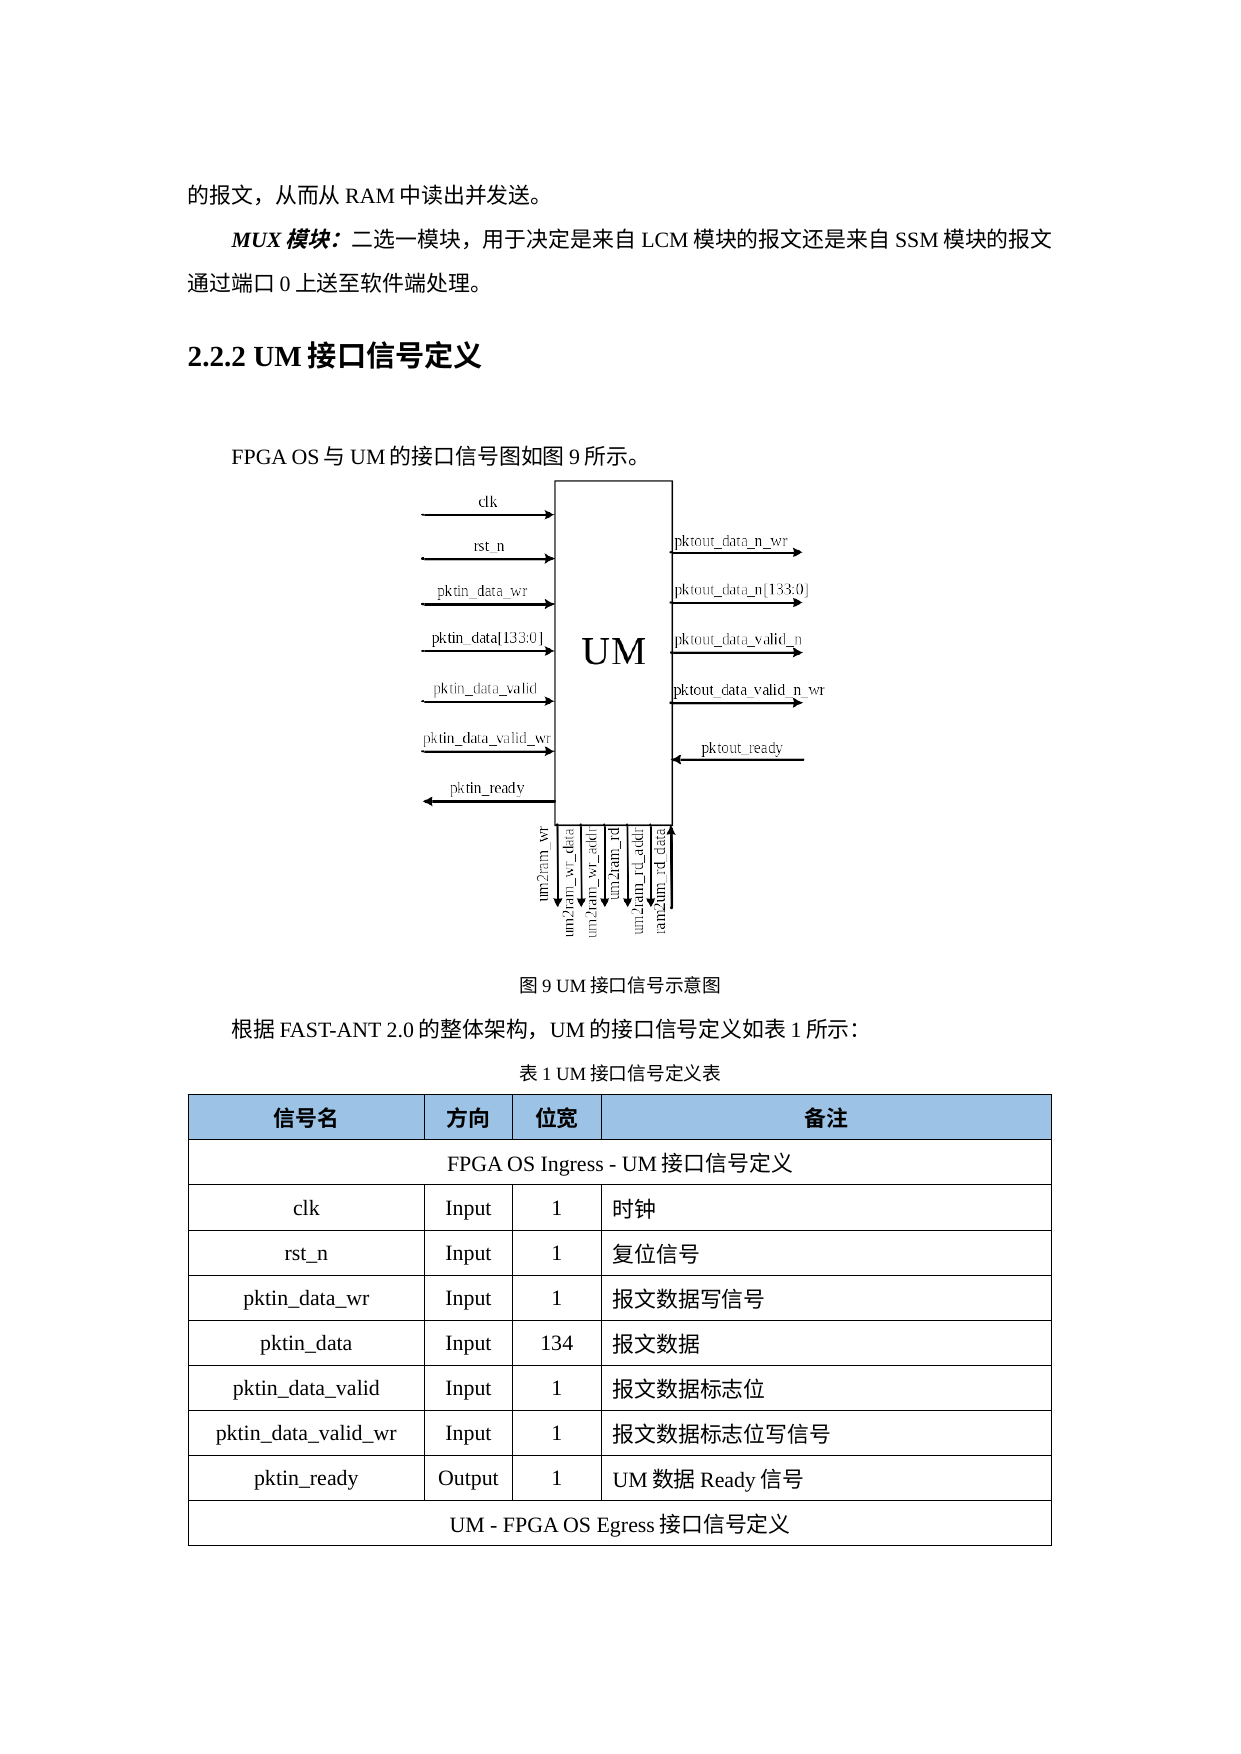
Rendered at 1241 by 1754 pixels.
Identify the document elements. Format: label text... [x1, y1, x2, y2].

table_cell 时钟 [602, 1185, 1051, 1229]
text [187, 172, 1053, 216]
table_cell rst_n [189, 1231, 424, 1274]
text MUX模块：二选一模块，用于决定是来自LCM模块的报文还是来自SSM模块的报文通过端口0上送至软件端处理。 [187, 216, 1053, 304]
table_cell 1 [513, 1231, 601, 1274]
table_cell 1 [513, 1185, 601, 1229]
table_cell pktin_ready [189, 1456, 424, 1500]
table_cell 报文数据 [602, 1321, 1051, 1365]
table_cell Input [425, 1366, 512, 1410]
table_cell 报文数据标志位写信号 [602, 1411, 1051, 1455]
text 图9 UM接口信号示意图 [187, 962, 1053, 1006]
table_cell 复位信号 [602, 1231, 1051, 1274]
table_cell pktin_data_valid [189, 1366, 424, 1410]
table_cell Output [425, 1456, 512, 1500]
text 根据FAST-ANT 2.0的整体架构，UM的接口信号定义如表1所示： [187, 1006, 1053, 1050]
table_cell 1 [513, 1366, 601, 1410]
table_header 信号名 [189, 1095, 424, 1139]
table_header 方向 [425, 1095, 512, 1139]
table_cell UM - FPGA OS Egress接口信号定义 [189, 1501, 1051, 1545]
table_cell Input [425, 1231, 512, 1274]
table_cell clk [189, 1185, 424, 1229]
table_cell pktin_data [189, 1321, 424, 1365]
table_cell UM数据Ready信号 [602, 1456, 1051, 1500]
table_cell 1 [513, 1456, 601, 1500]
table_cell 报文数据标志位 [602, 1366, 1051, 1410]
table_cell pktin_data_wr [189, 1276, 424, 1320]
table_cell Input [425, 1185, 512, 1229]
table_cell 报文数据写信号 [602, 1276, 1051, 1320]
subtitle 2.2.2 UM接口信号定义 [187, 331, 1053, 375]
text 表1 UM接口信号定义表 [187, 1050, 1053, 1094]
table_cell FPGA OS Ingress - UM接口信号定义 [189, 1140, 1051, 1184]
table_header 备注 [602, 1095, 1051, 1139]
table_cell 1 [513, 1276, 601, 1320]
table_cell Input [425, 1411, 512, 1455]
text FPGA OS与UM的接口信号图如图9所示。 [187, 433, 1053, 477]
table_cell pktin_data_valid_wr [189, 1411, 424, 1455]
table_cell Input [425, 1276, 512, 1320]
table_cell Input [425, 1321, 512, 1365]
table_header 位宽 [513, 1095, 601, 1139]
table_cell 1 [513, 1411, 601, 1455]
table_cell 134 [513, 1321, 601, 1365]
